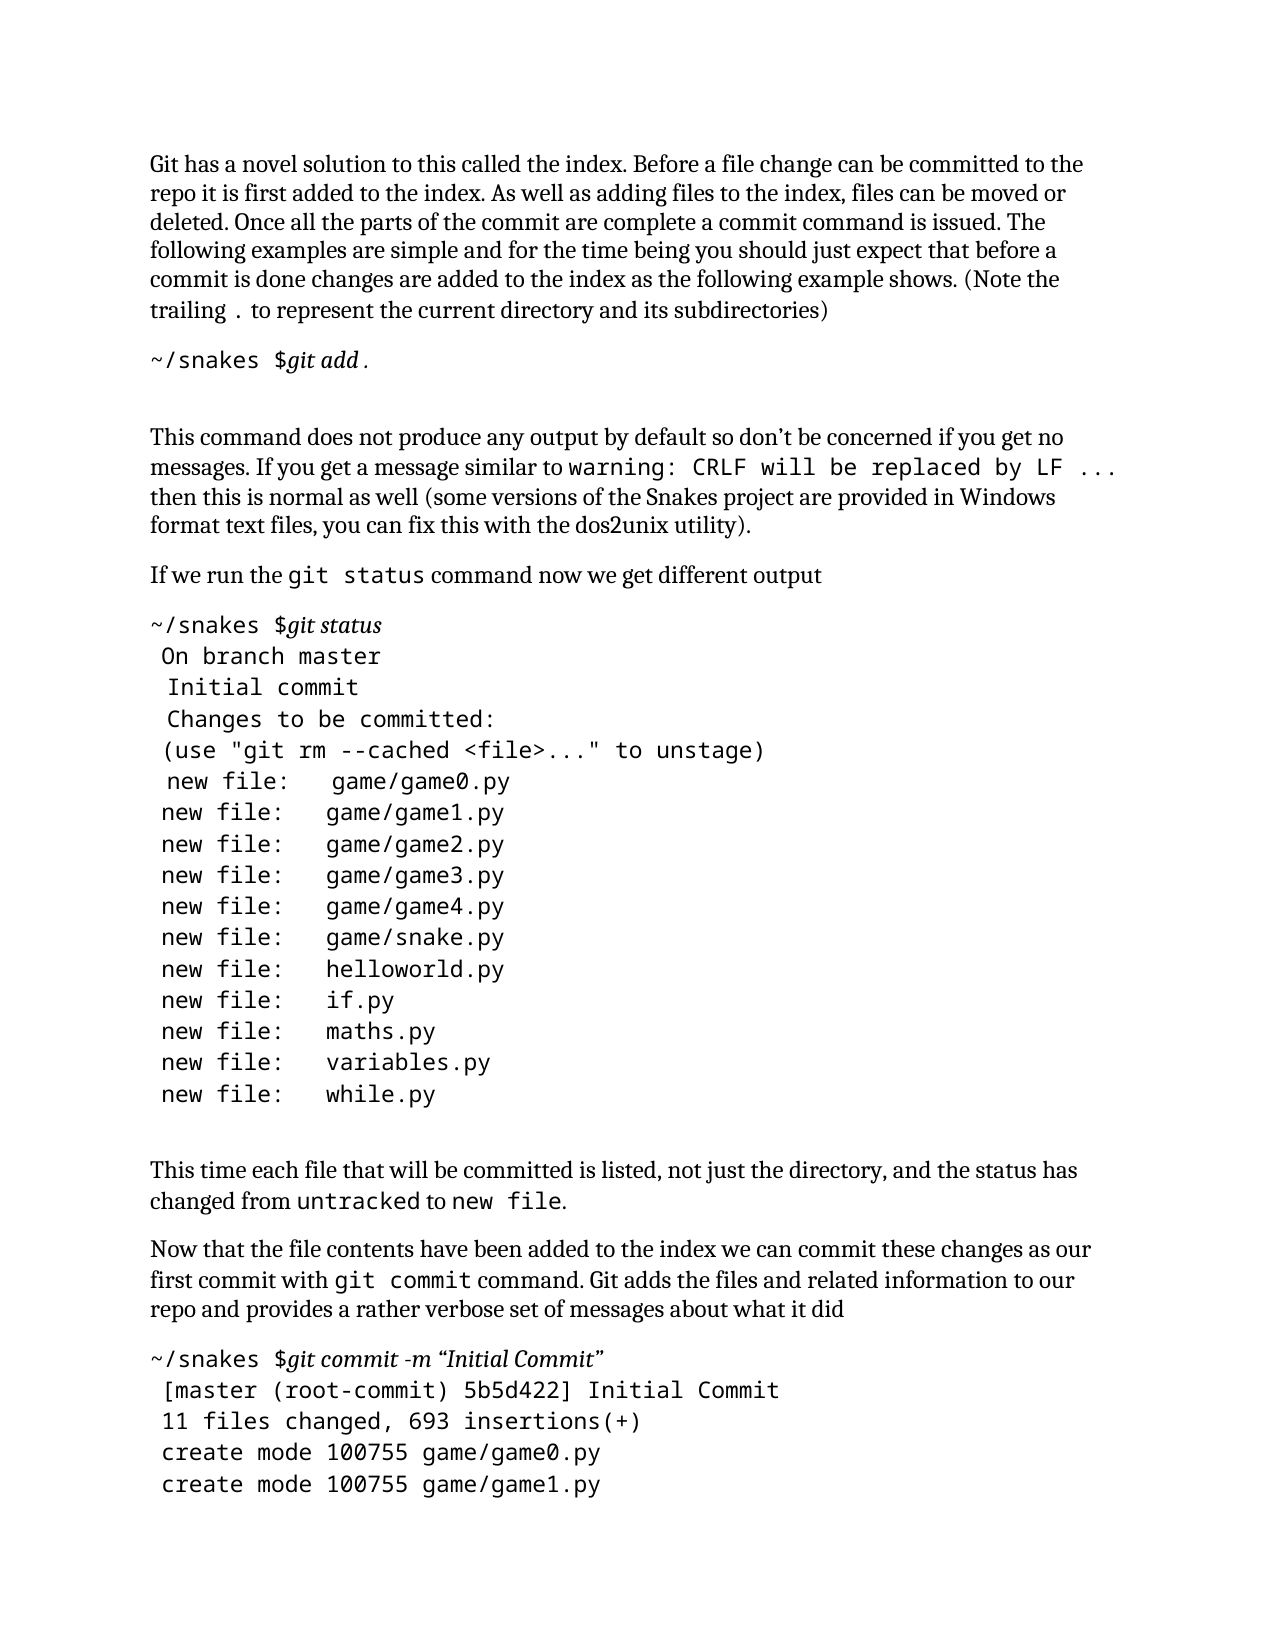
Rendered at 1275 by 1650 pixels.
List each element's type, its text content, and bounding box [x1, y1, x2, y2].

text Now that the file contents have been added to the index we can commit these changes as our first commit with git commit command. Git adds the files and related information to our repo and provides a rather verbose set of messages about what it did [150, 1235, 1125, 1324]
text This time each file that will be committed is listed, not just the directory, and the status has changed from untracked to new file. [150, 1156, 1125, 1216]
text Git has a novel solution to this called the index. Before a file change can be committed to the repo it is first added to the index. As well as adding files to the index, files can be moved or deleted. Once all the parts of the commit are complete a commit command is issued. The following examples are simple and for the time being you should just expect that before a commit is done changes are added to the index as the following example shows. (Note the trailing . to represent the current directory and its subdirectories) [150, 150, 1125, 325]
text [150, 1342, 1125, 1499]
text If we run the git status command now we get different output [150, 559, 1125, 590]
text ~/snakes $git status On branch master Initial commit Changes to be committed: (use "git rm --cached <file>..." to unstage) new file: game/game0.py new file: game/game1.py new file: game/game2.py new file: game/game3.py new file: game/game4.py new file: game/snake.py new file: helloworld.py new file: if.py new file: maths.py new file: variables.py new file: while.py [150, 609, 1125, 1137]
text This command does not produce any output by default so don’t be concerned if you get no messages. If you get a message similar to warning: CRLF will be replaced by LF ... then this is normal as well (some versions of the Snakes project are provided in Windows format text files, you can fix this with the dos2unix utility). [150, 422, 1125, 540]
text ~/snakes $git add . [150, 344, 1125, 404]
